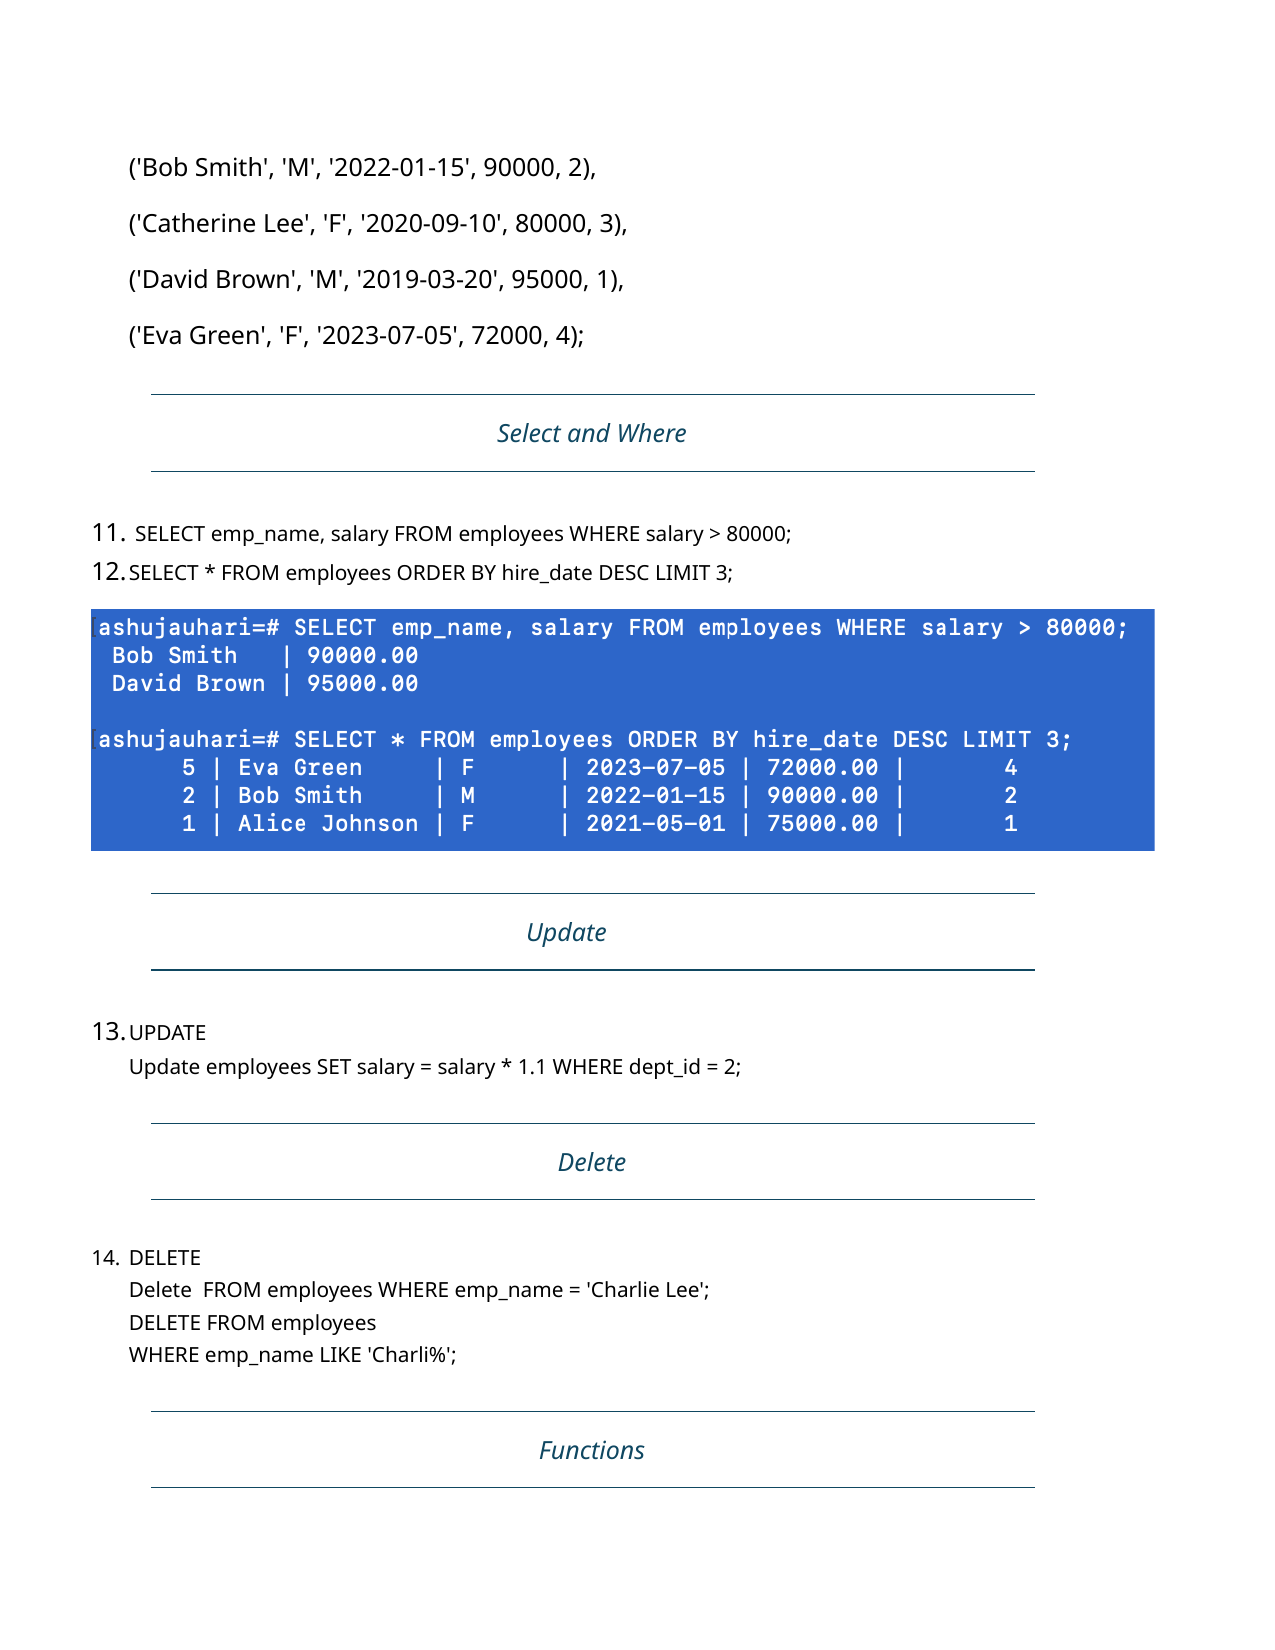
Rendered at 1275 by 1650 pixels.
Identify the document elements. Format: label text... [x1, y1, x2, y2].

list SELECT emp_name, salary FROM employees WHERE salary > 80000; [91, 514, 1125, 549]
list DELETE [91, 1243, 1125, 1271]
list Delete FROM employees WHERE emp_name = 'Charlie Lee'; [128, 1275, 1125, 1304]
list WHERE emp_name LIKE 'Charli%'; [128, 1341, 1125, 1369]
list Update employees SET salary = salary * 1.1 WHERE dept_id = 2; [128, 1052, 1125, 1081]
text ('David Brown', 'M', '2019-03-20', 95000, 1), [128, 262, 1125, 296]
list SELECT * FROM employees ORDER BY hire_date DESC LIMIT 3; [91, 554, 1125, 588]
text Update [151, 894, 1035, 969]
text ('Bob Smith', 'M', '2022-01-15', 90000, 2), [128, 150, 1125, 184]
text Delete [151, 1124, 1035, 1199]
list DELETE FROM employees [128, 1308, 1125, 1336]
text Select and Where [151, 395, 1035, 471]
list UPDATE [91, 1013, 1125, 1047]
text ('Eva Green', 'F', '2023-07-05', 72000, 4); [128, 317, 1125, 352]
text ('Catherine Lee', 'F', '2020-09-10', 80000, 3), [128, 206, 1125, 240]
picture [91, 609, 1155, 851]
text Functions [151, 1412, 1035, 1487]
